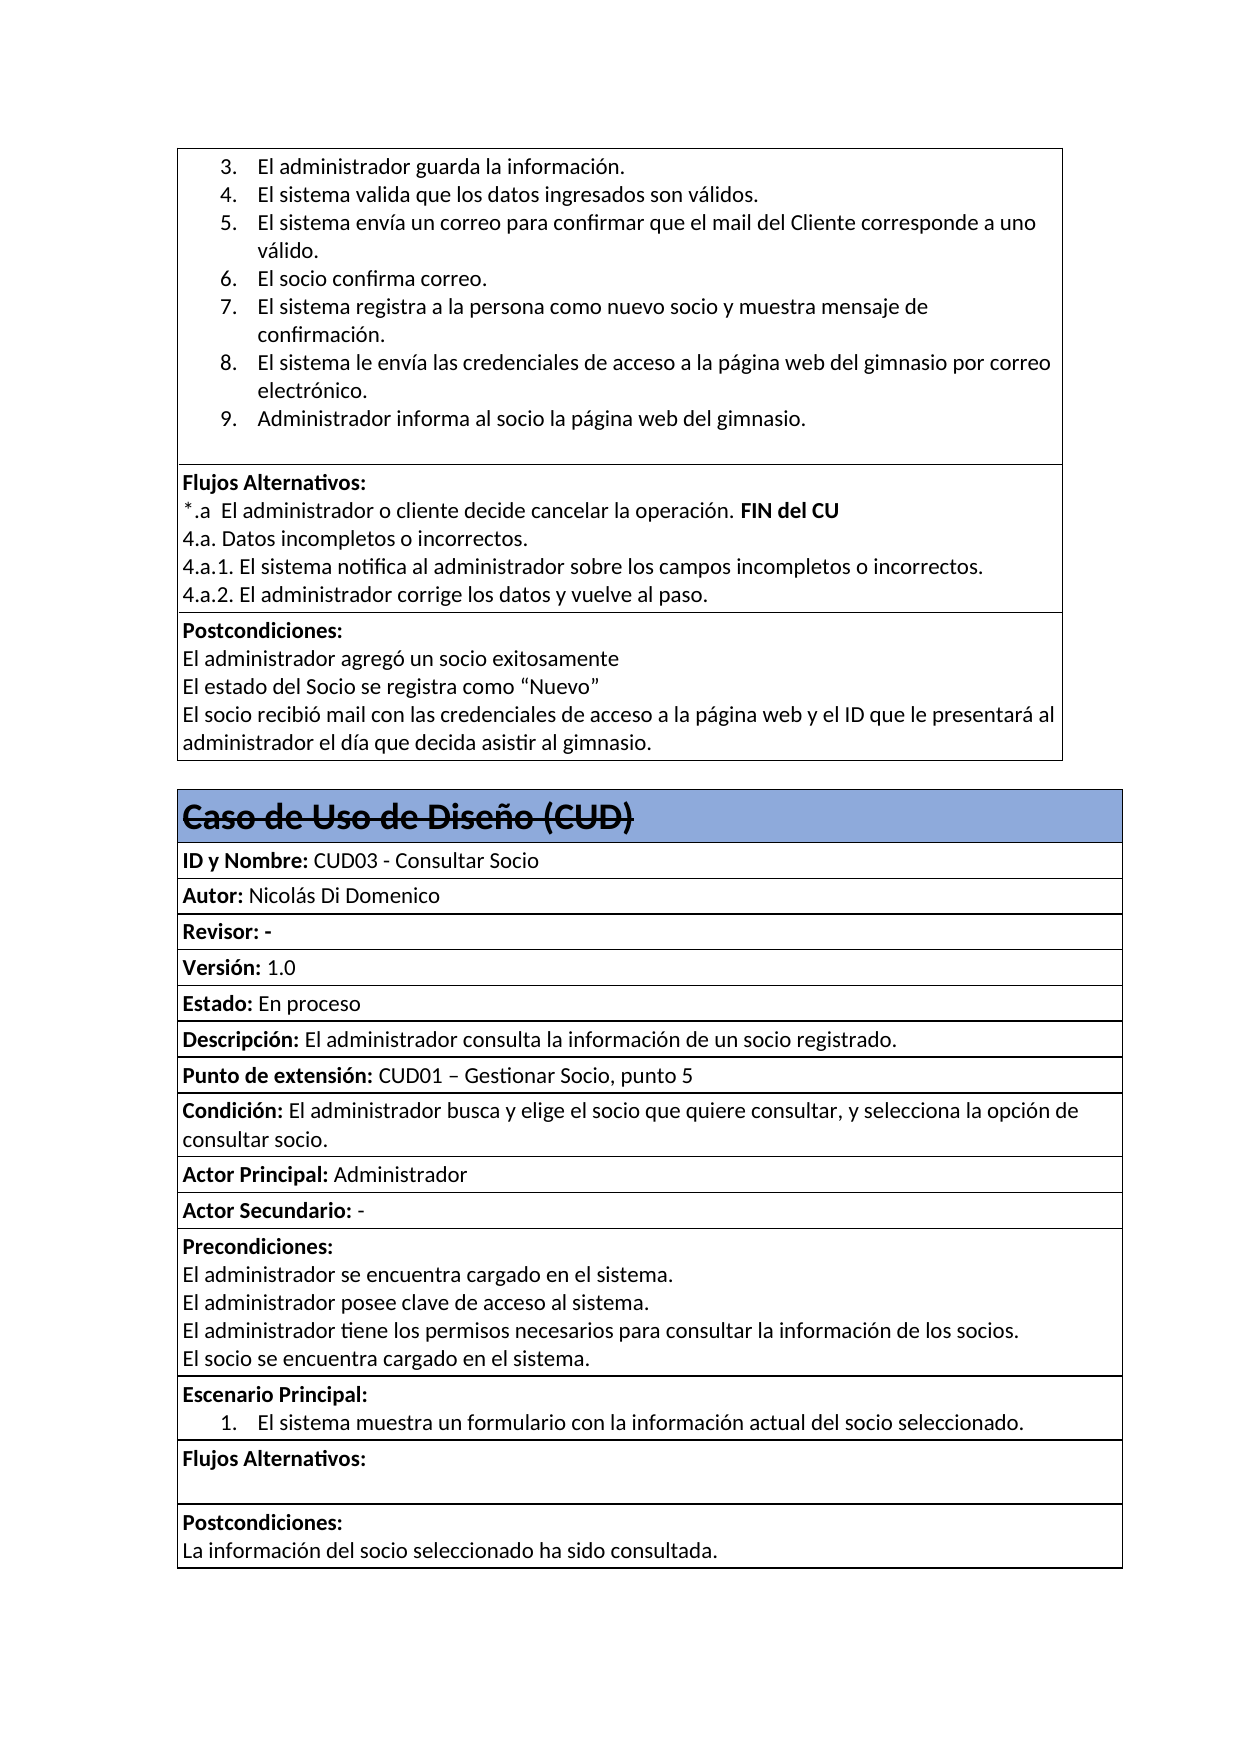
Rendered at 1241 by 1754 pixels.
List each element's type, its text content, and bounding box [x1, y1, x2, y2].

table_cell Precondiciones: El administrador se encuentra cargado en el sistema. El administrador posee clave de acceso al sistema. El administrador tiene los permisos necesarios para consultar la información de los socios. El socio se encuentra cargado en el sistema. [178, 1229, 1122, 1375]
table_cell Flujos Alternativos: [178, 1441, 1122, 1503]
table_cell Postcondiciones: La información del socio seleccionado ha sido consultada. [178, 1505, 1122, 1567]
table_cell Actor Secundario: - [178, 1193, 1122, 1227]
table_cell Condición: El administrador busca y elige el socio que quiere consultar, y selecciona la opción de consultar socio. [178, 1094, 1122, 1156]
table_cell Actor Principal: Administrador [178, 1157, 1122, 1192]
table_cell Postcondiciones: El administrador agregó un socio exitosamente El estado del Socio se registra como “Nuevo” El socio recibió mail con las credenciales de acceso a la página web y el ID que le presentará al administrador el día que decida asistir al gimnasio. [178, 613, 1062, 759]
table_cell Descripción: El administrador consulta la información de un socio registrado. [178, 1022, 1122, 1056]
table_cell Autor: Nicolás Di Domenico [178, 879, 1122, 913]
table_cell ID y Nombre: CUD03 - Consultar Socio [178, 843, 1122, 877]
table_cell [178, 149, 1062, 464]
table_cell Estado: En proceso [178, 986, 1122, 1020]
table_cell Punto de extensión: CUD01 – Gestionar Socio, punto 5 [178, 1058, 1122, 1092]
table_cell Revisor: - [178, 915, 1122, 949]
table_header Caso de Uso de Diseño (CUD) [178, 790, 1122, 842]
table_cell Flujos Alternativos: *.a El administrador o cliente decide cancelar la operación. FIN del CU 4.a. Datos incompletos o incorrectos. 4.a.1. El sistema notifica al administrador sobre los campos incompletos o incorrectos. 4.a.2. El administrador corrige los datos y vuelve al paso. [178, 465, 1062, 612]
table_cell Escenario Principal: El sistema muestra un formulario con la información actual del socio seleccionado. [178, 1377, 1122, 1439]
table_cell Versión: 1.0 [178, 950, 1122, 984]
